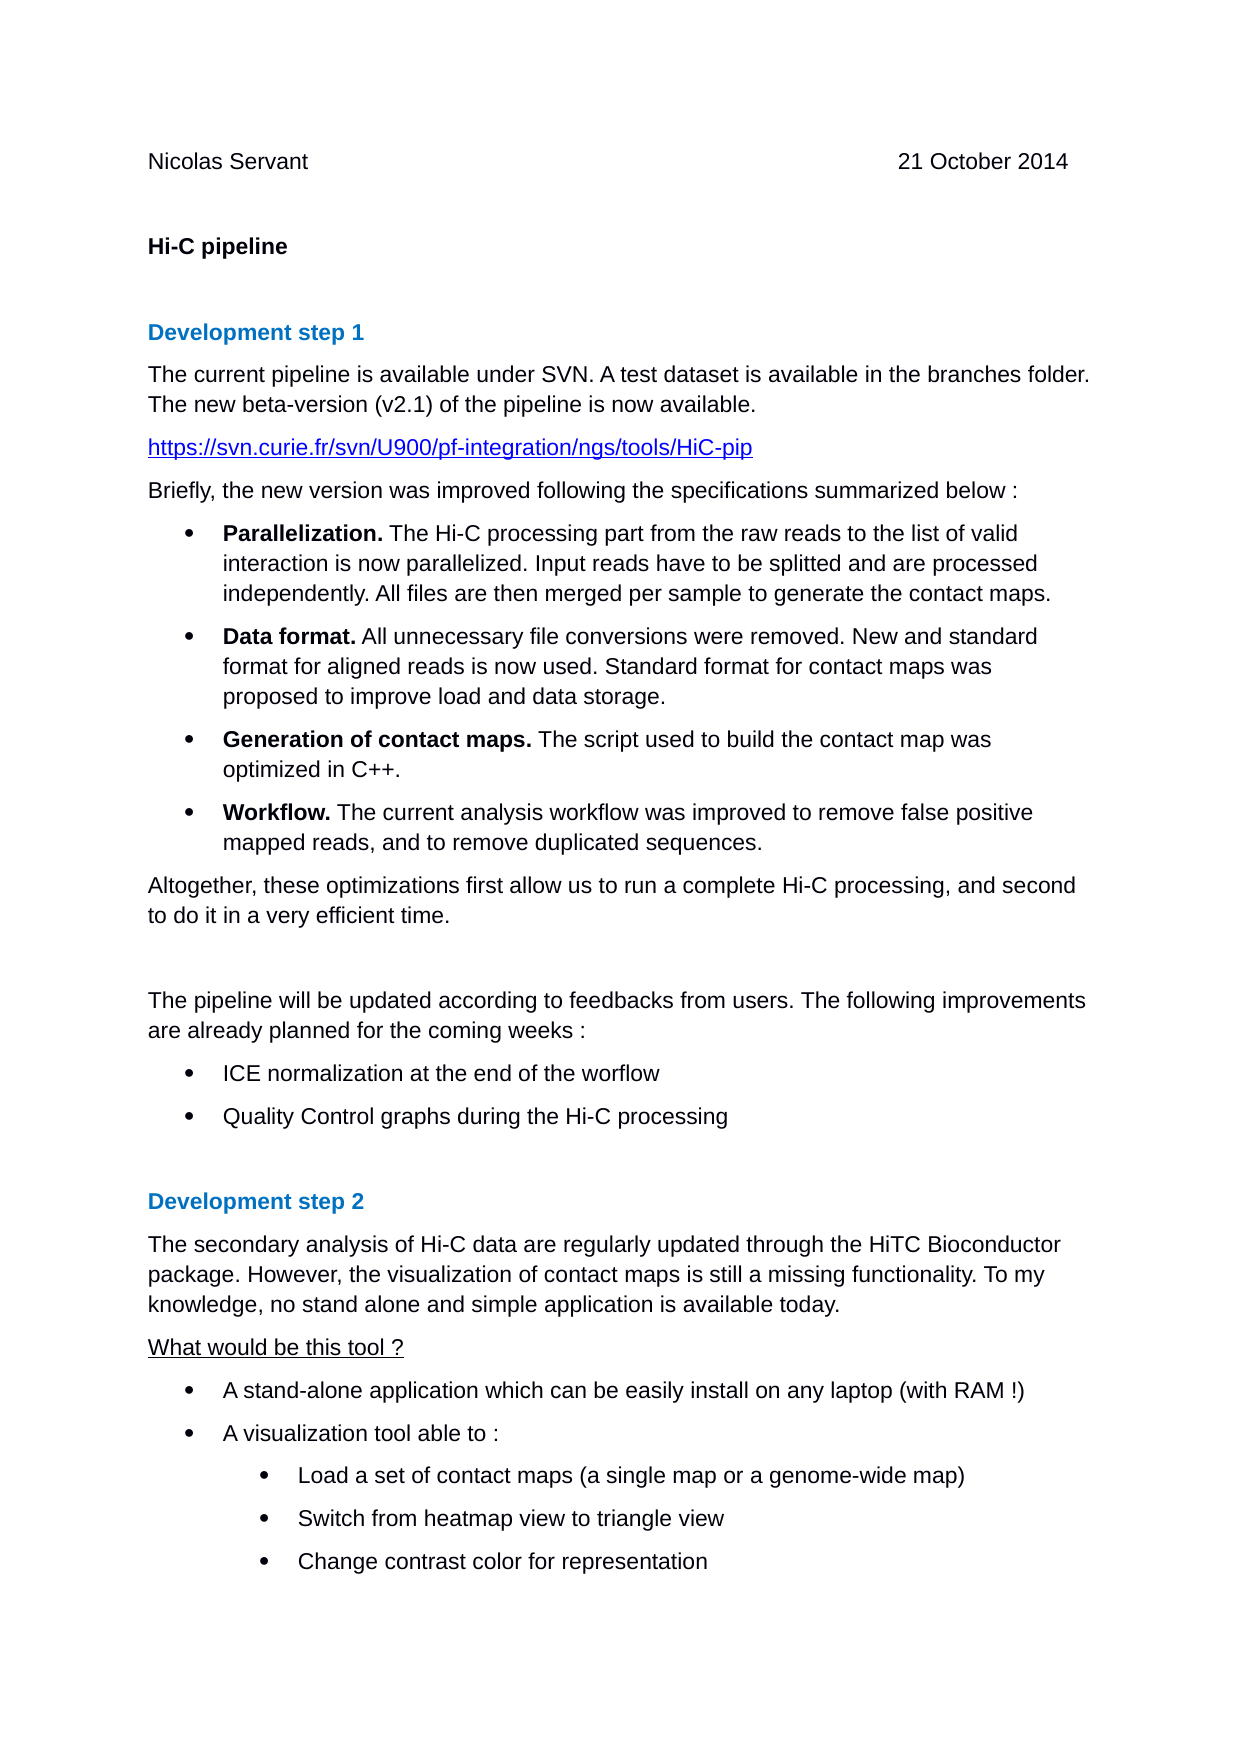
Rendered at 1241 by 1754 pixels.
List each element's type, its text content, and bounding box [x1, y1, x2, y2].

text Development step 2 [148, 1188, 1093, 1214]
list Workflow. The current analysis workflow was improved to remove false positive mapped reads, and to remove duplicated sequences. [185, 799, 1093, 855]
list A visualization tool able to : [185, 1419, 1093, 1446]
list ICE normalization at the end of the worflow [185, 1060, 1093, 1086]
list Parallelization. The Hi-C processing part from the raw reads to the list of valid interaction is now parallelized. Input reads have to be splitted and are processed independently. All files are then merged per sample to generate the contact maps. [185, 519, 1093, 606]
text Nicolas Servant 21 October 2014 [148, 148, 1093, 174]
text The pipeline will be updated according to feedbacks from users. The following improvements are already planned for the coming weeks : [148, 987, 1093, 1044]
list Generation of contact maps. The script used to build the contact map was optimized in C++. [185, 726, 1093, 782]
text Briefly, the new version was improved following the specifications summarized below : [148, 477, 1093, 503]
text Development step 1 [148, 318, 1093, 345]
text Altogether, these optimizations first allow us to run a complete Hi-C processing, and second to do it in a very efficient time. [148, 872, 1093, 928]
text What would be this tool ? [148, 1334, 1093, 1360]
text Hi-C pipeline [148, 233, 1093, 259]
text https://svn.curie.fr/svn/U900/pf-integration/ngs/tools/HiC-pip [148, 434, 1093, 460]
list A stand-alone application which can be easily install on any laptop (with RAM !) [185, 1377, 1093, 1403]
list Load a set of contact maps (a single map or a genome-wide map) [260, 1462, 1093, 1488]
list Change contrast color for representation [260, 1548, 1093, 1574]
text The current pipeline is available under SVN. A test dataset is available in the branches folder. The new beta-version (v2.1) of the pipeline is now available. [148, 361, 1093, 418]
text The secondary analysis of Hi-C data are regularly updated through the HiTC Bioconductor package. However, the visualization of contact maps is still a missing functionality. To my knowledge, no stand alone and simple application is available today. [148, 1231, 1093, 1318]
list Quality Control graphs during the Hi-C processing [185, 1103, 1093, 1129]
list Data format. All unnecessary file conversions were removed. New and standard format for aligned reads is now used. Standard format for contact maps was proposed to improve load and data storage. [185, 623, 1093, 709]
list Switch from heatmap view to triangle view [260, 1505, 1093, 1531]
